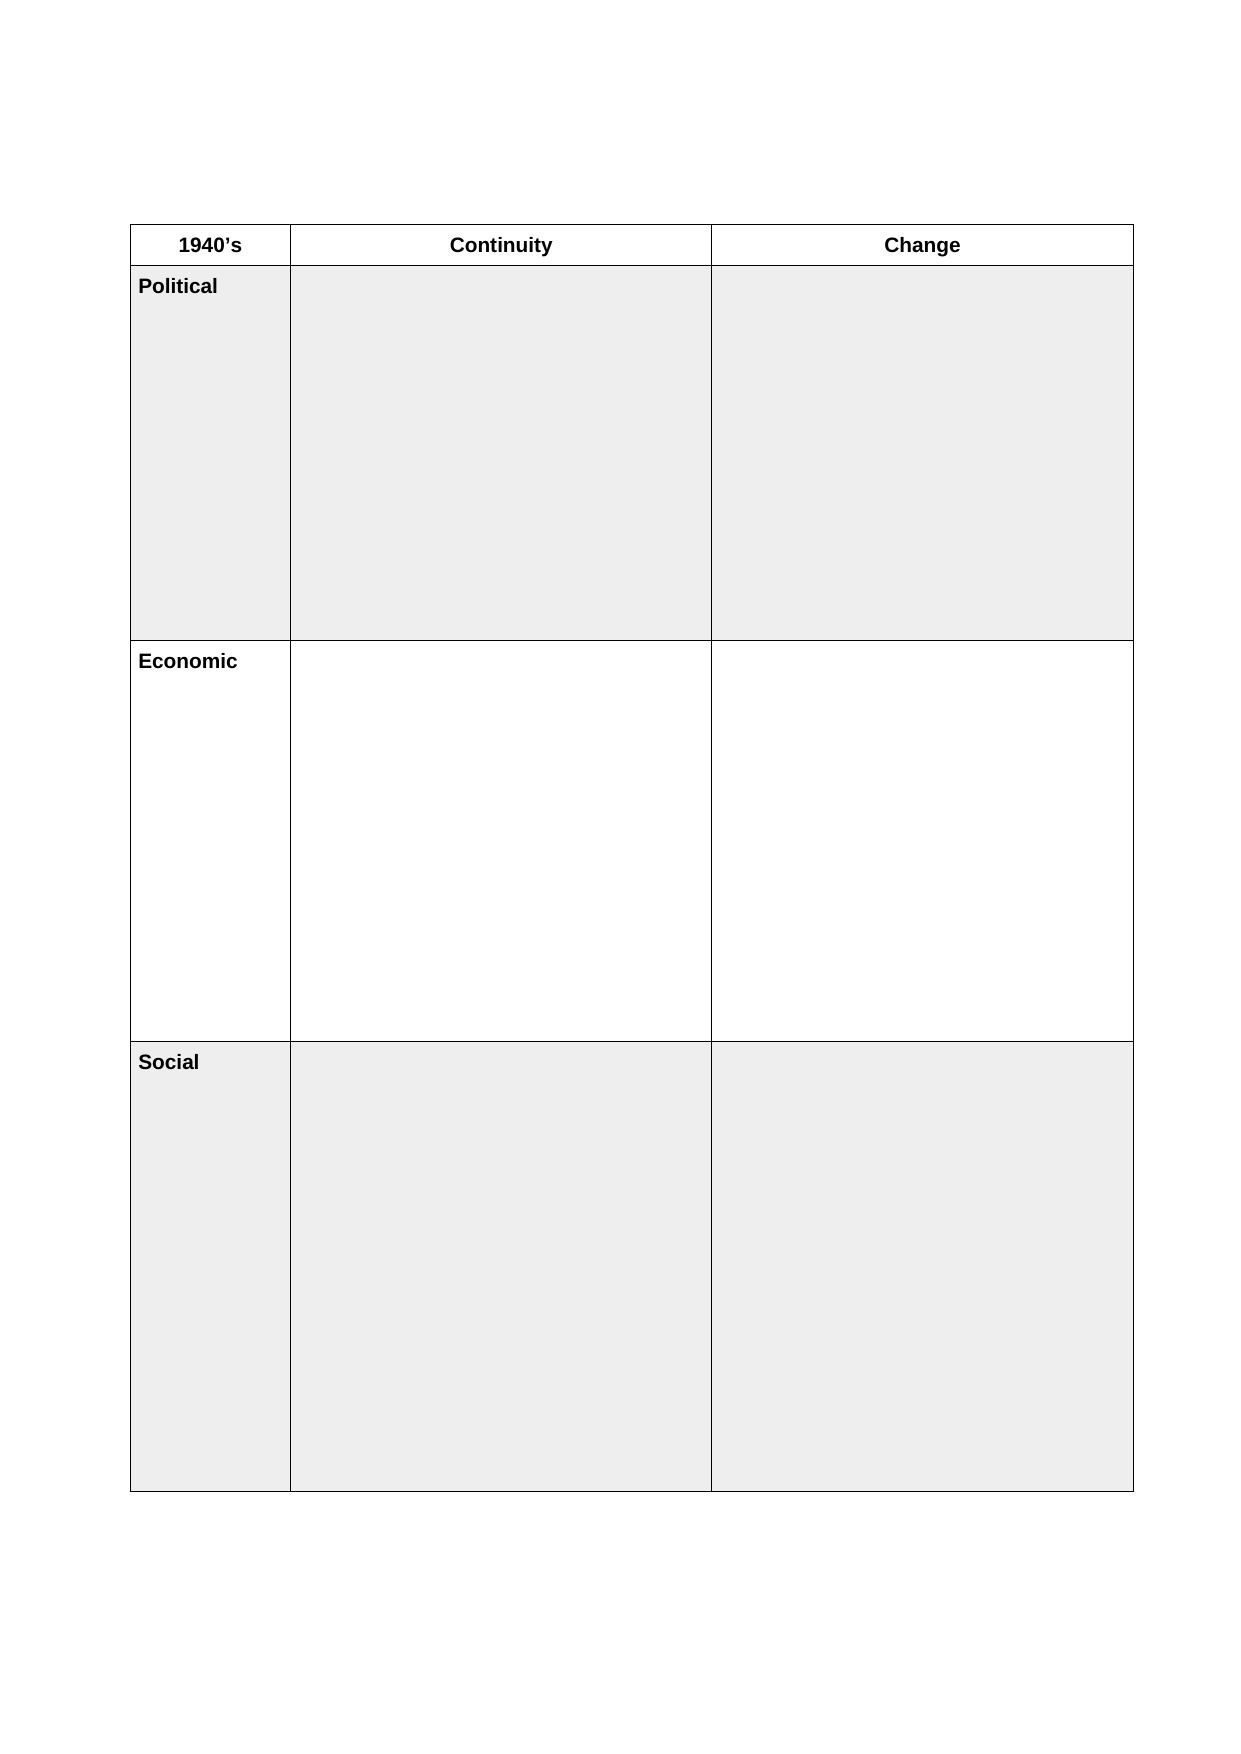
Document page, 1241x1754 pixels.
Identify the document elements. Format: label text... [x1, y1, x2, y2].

table_cell [712, 266, 1133, 640]
table_header 1940’s [131, 225, 290, 265]
table_cell [712, 1042, 1133, 1491]
table_cell [291, 266, 711, 640]
table_cell Political [131, 266, 290, 640]
table_cell Economic [131, 641, 290, 1041]
table_cell [712, 641, 1133, 1041]
table_header Continuity [291, 225, 711, 265]
table_cell [291, 641, 711, 1041]
table_cell Social [131, 1042, 290, 1491]
table_cell [291, 1042, 711, 1491]
table_header Change [712, 225, 1133, 265]
